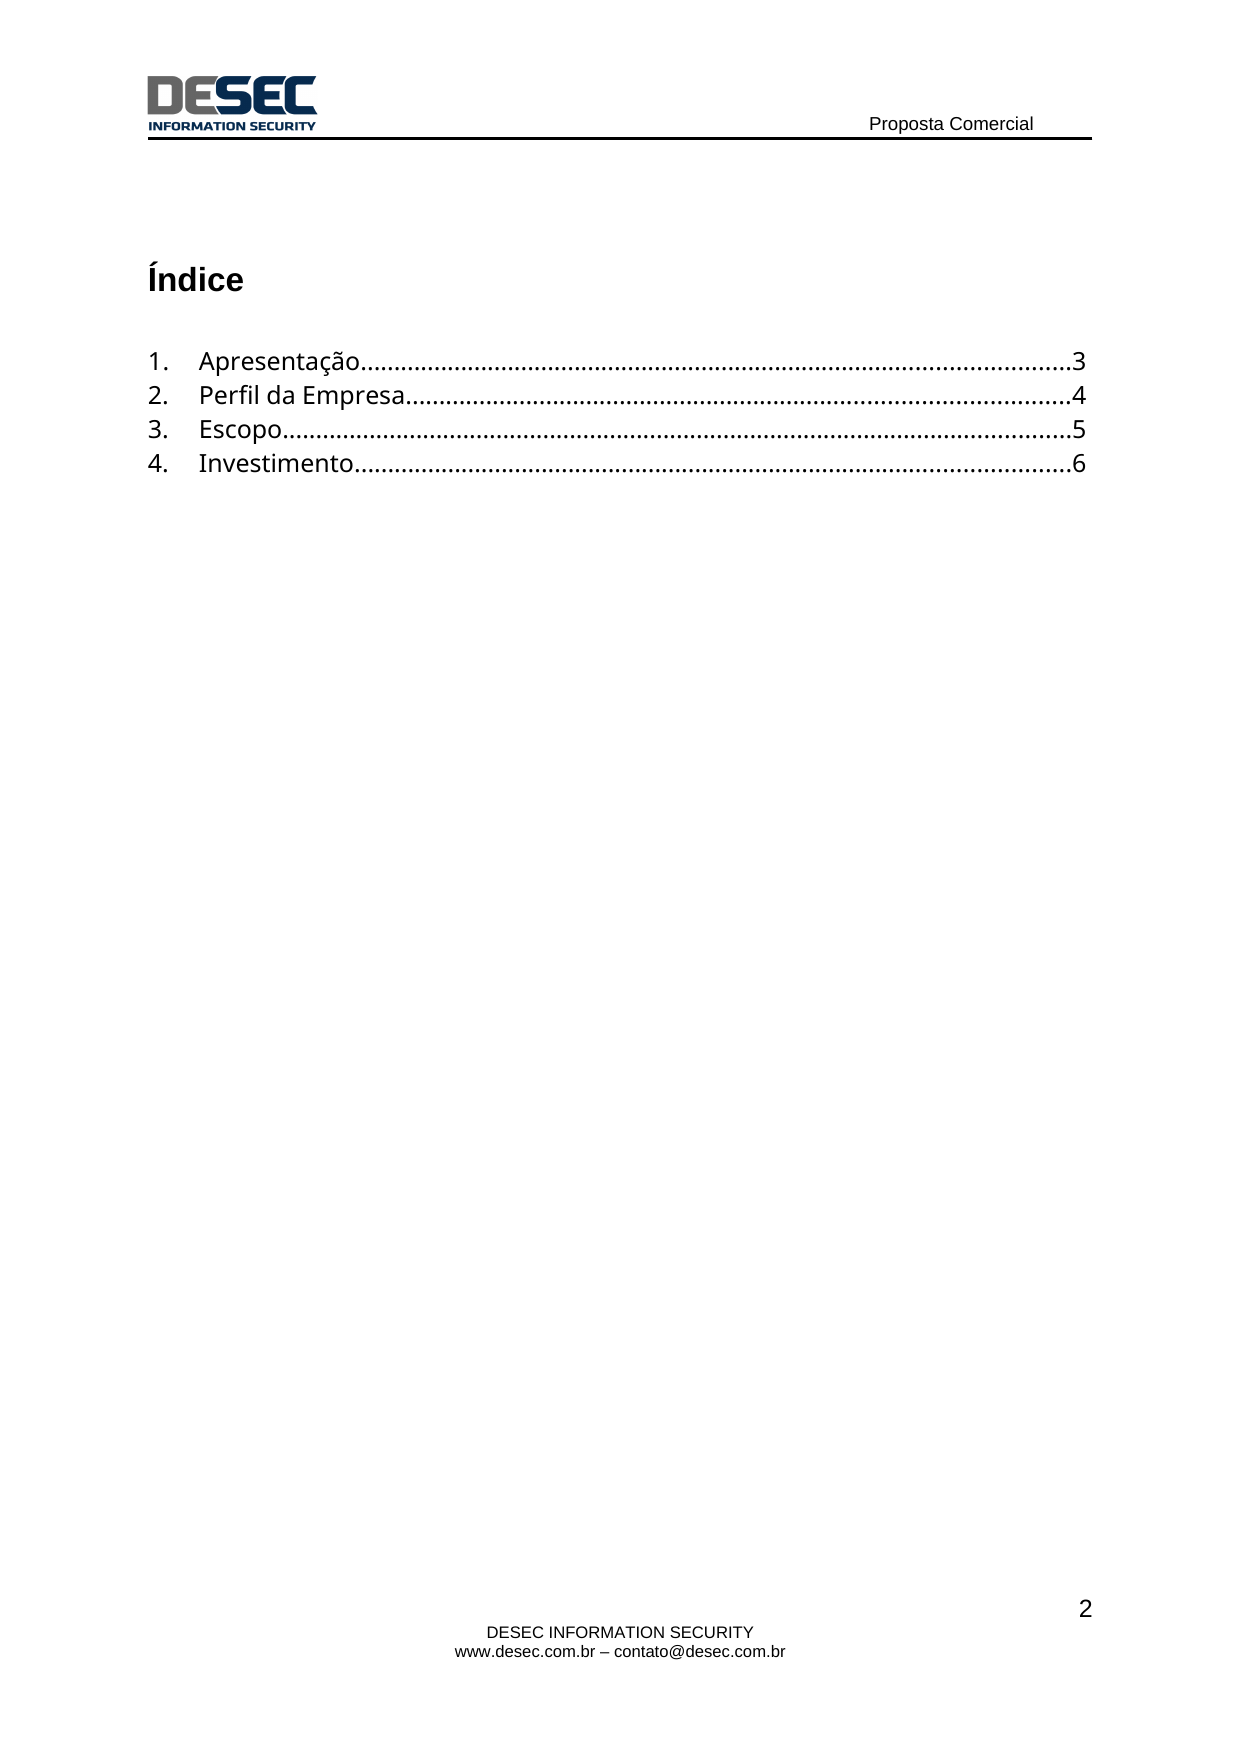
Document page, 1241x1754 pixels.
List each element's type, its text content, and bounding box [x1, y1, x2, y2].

picture [147, 76, 318, 131]
text 2. Perfil da Empresa 4 [148, 378, 1092, 412]
text 1. Apresentação 3 [148, 343, 1092, 378]
text 4. Investimento 6 [148, 446, 1092, 480]
subtitle Índice [148, 261, 1092, 337]
text 3. Escopo 5 [148, 412, 1092, 446]
